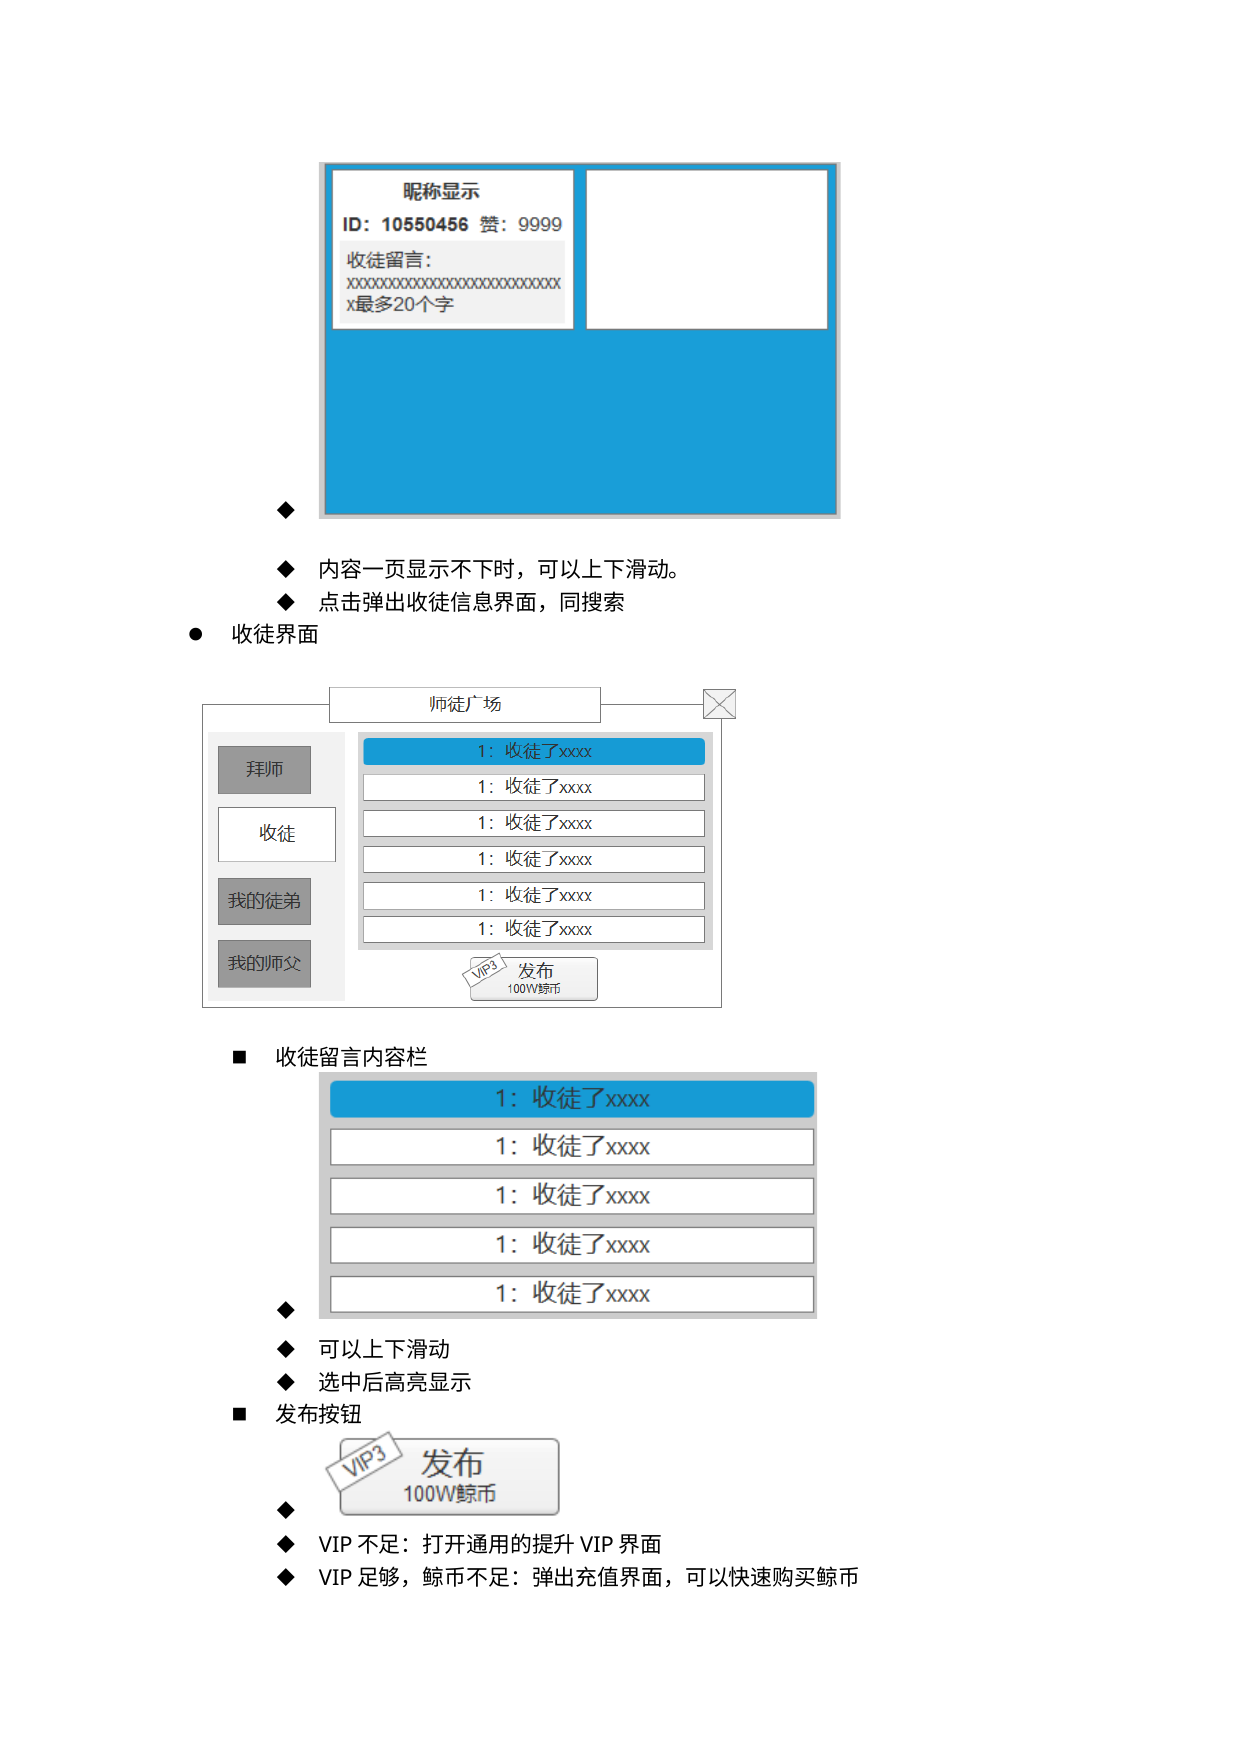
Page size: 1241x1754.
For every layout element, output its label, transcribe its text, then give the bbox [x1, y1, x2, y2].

list 收徒界面 [187, 617, 1053, 649]
picture [318, 162, 841, 519]
list 选中后高亮显示 [275, 1364, 1053, 1397]
picture [318, 1429, 574, 1519]
list 内容一页显示不下时，可以上下滑动。 [275, 552, 1053, 584]
list 点击弹出收徒信息界面，同搜索 [275, 584, 1053, 617]
list 可以上下滑动 [275, 1332, 1053, 1364]
list 收徒留言内容栏 [231, 1039, 1053, 1072]
list VIP不足：打开通用的提升VIP界面 [275, 1527, 1053, 1559]
list VIP足够，鲸币不足：弹出充值界面，可以快速购买鲸币 [275, 1559, 1053, 1592]
picture [318, 1072, 818, 1319]
list 发布按钮 [231, 1397, 1053, 1429]
picture [187, 649, 745, 1026]
